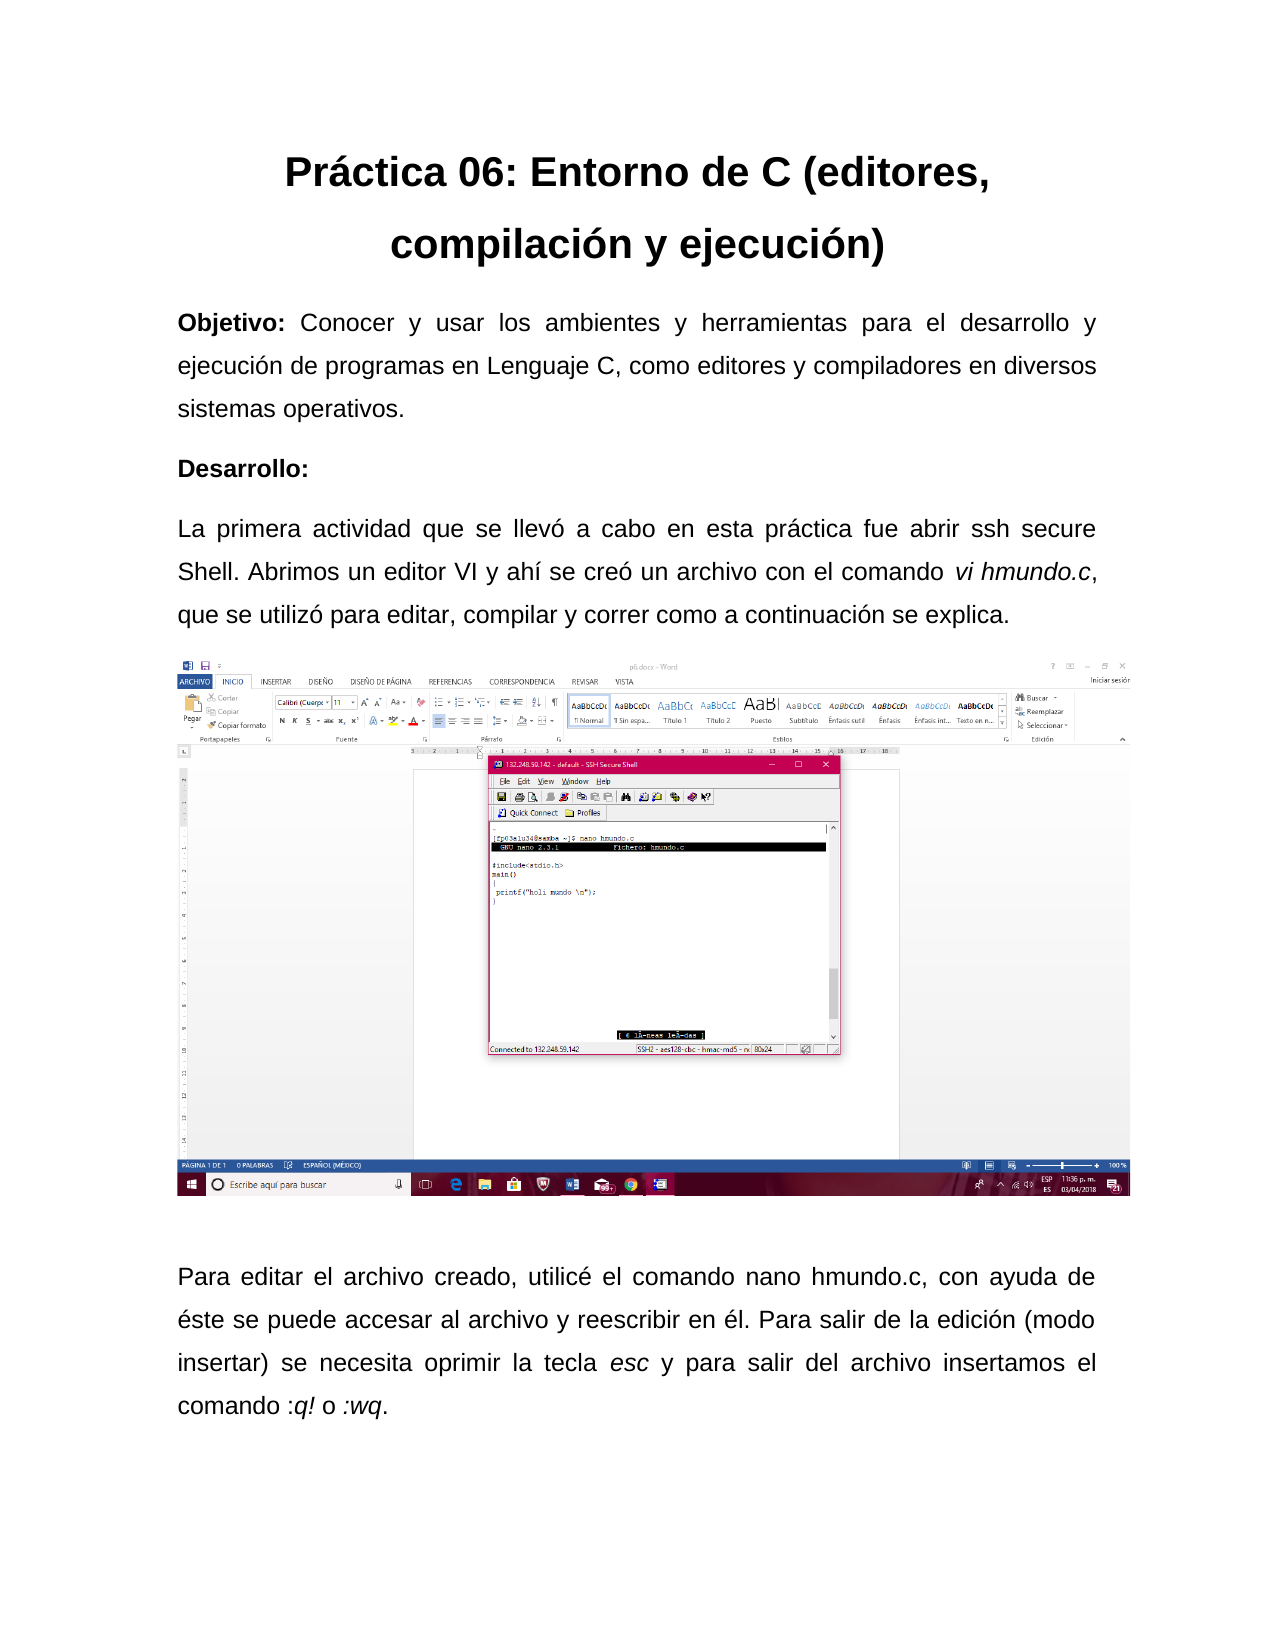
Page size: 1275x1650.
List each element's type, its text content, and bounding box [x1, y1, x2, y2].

text Objetivo: Conocer y usar los ambientes y herramientas para el desarrollo y ejecución de programas en Lenguaje C, como editores y compiladores en diversos sistemas operativos. [177, 308, 1098, 423]
text Desarrollo: [177, 454, 1098, 483]
picture [177, 660, 1131, 1196]
text Práctica 06: Entorno de C (editores, compilación y ejecución) [177, 148, 1098, 267]
text La primera actividad que se llevó a cabo en esta práctica fue abrir ssh secure Shell. Abrimos un editor VI y ahí se creó un archivo con el comando vi hmundo.c, que se utilizó para editar, compilar y correr como a continuación se explica. [177, 514, 1098, 629]
text Para editar el archivo creado, utilicé el comando nano hmundo.c, con ayuda de éste se puede accesar al archivo y reescribir en él. Para salir de la edición (modo insertar) se necesita oprimir la tecla esc y para salir del archivo insertamos el comando :q! o :wq. [177, 1262, 1098, 1420]
